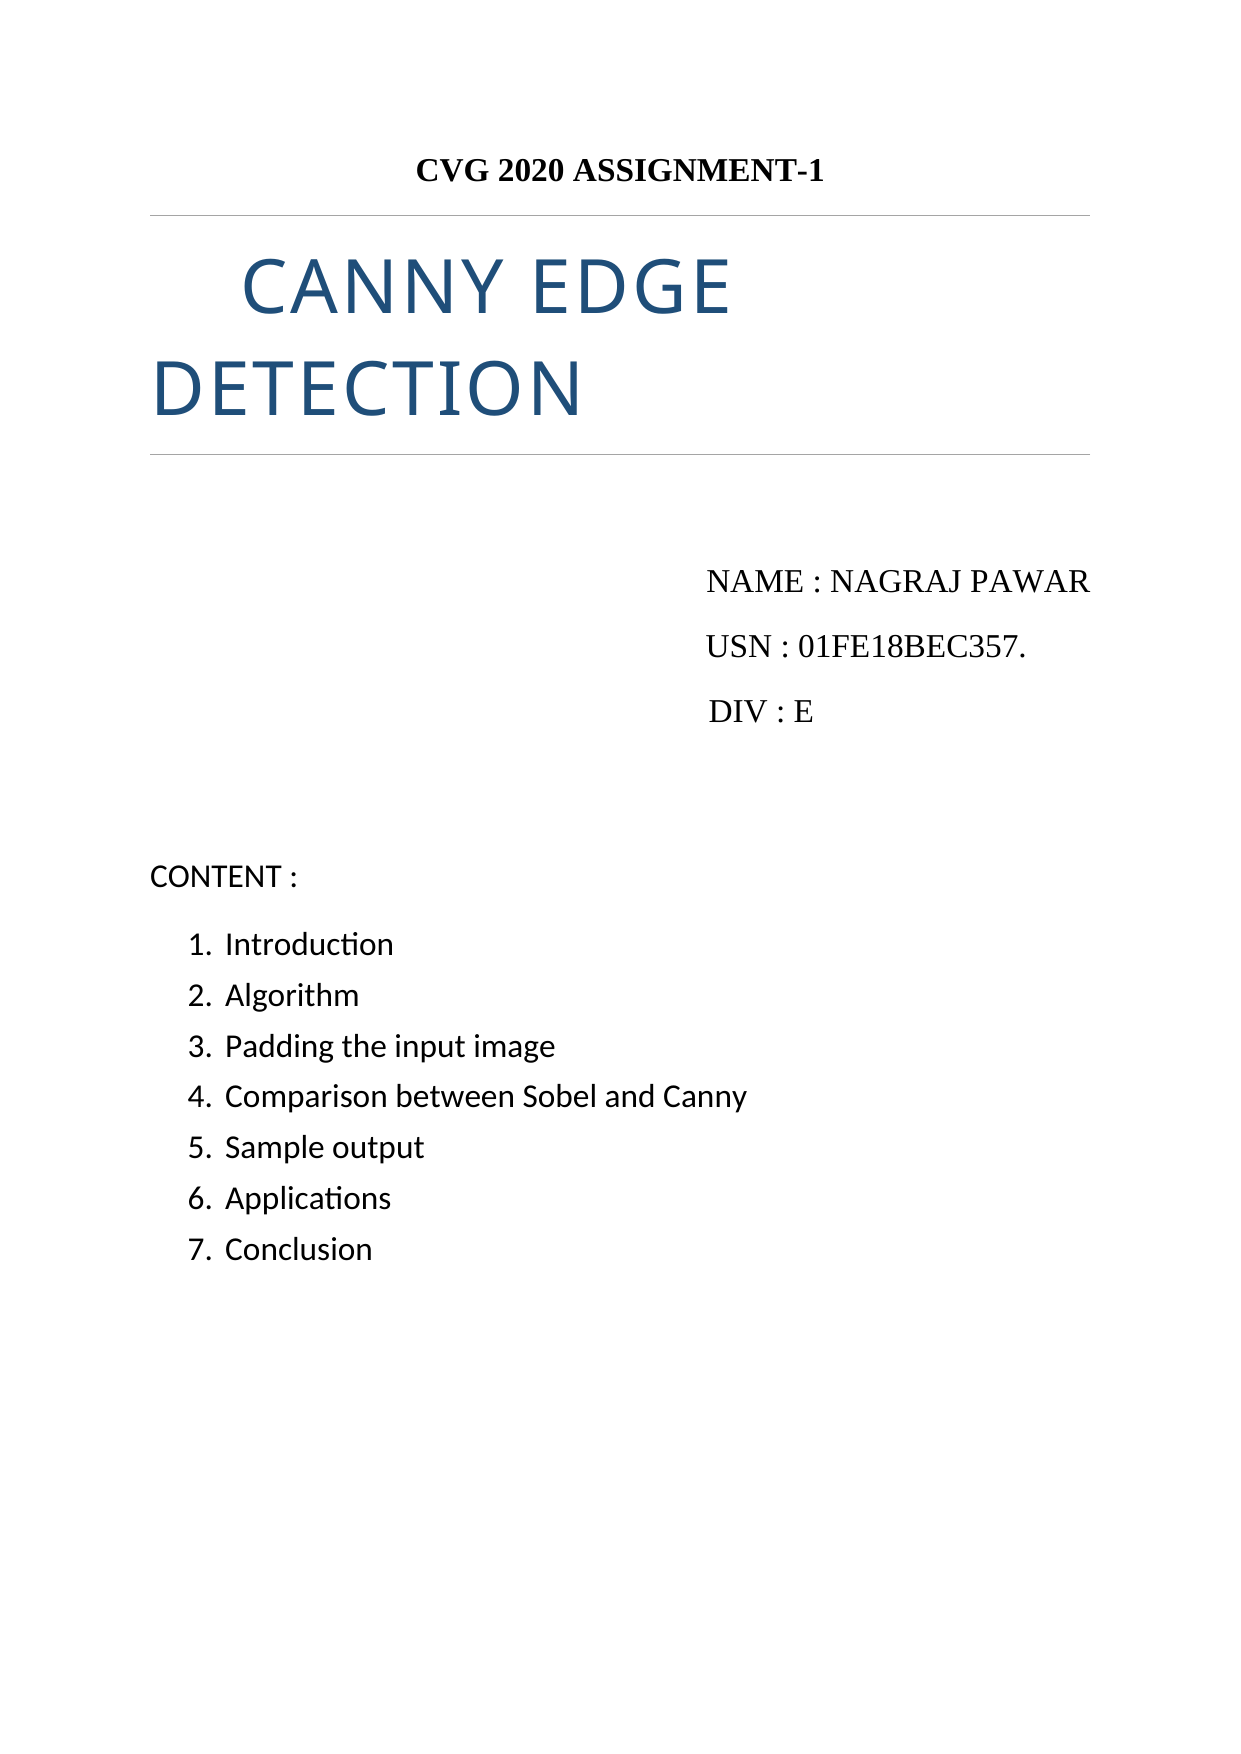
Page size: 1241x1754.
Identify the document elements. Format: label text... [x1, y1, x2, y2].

list Algorithm [187, 974, 1090, 1014]
text CONTENT : [150, 855, 1090, 896]
text NAME : NAGRAJ PAWAR [150, 562, 1090, 600]
text USN : 01FE18BEC357. [150, 626, 1090, 664]
list Introduction [187, 923, 1090, 964]
title CANNY EDGE DETECTION [150, 216, 1090, 454]
text CVG 2020 ASSIGNMENT-1 [150, 150, 1090, 188]
list Comparison between Sobel and Canny [187, 1075, 1090, 1116]
list Conclusion [187, 1228, 1090, 1269]
list Applications [187, 1177, 1090, 1218]
text DIV : E [150, 691, 1090, 729]
list Padding the input image [187, 1024, 1090, 1065]
list Sample output [187, 1126, 1090, 1167]
